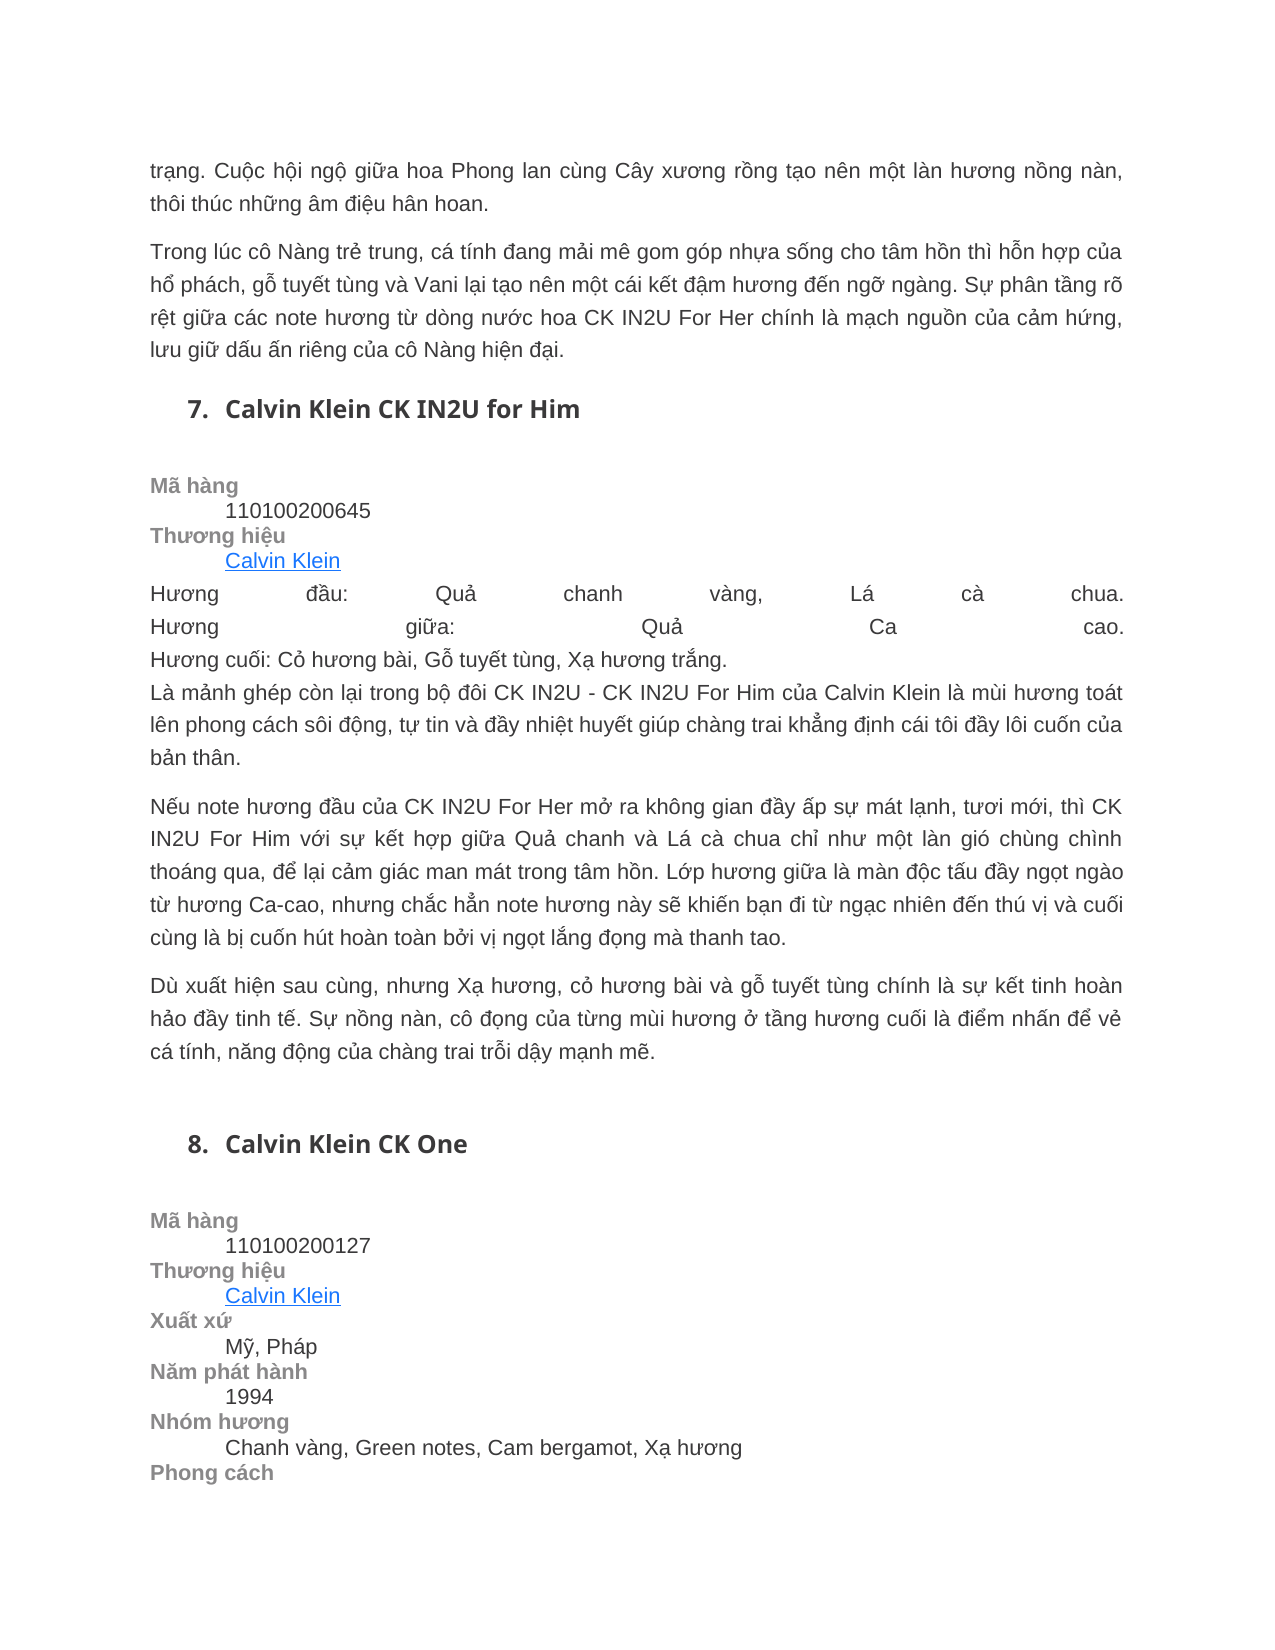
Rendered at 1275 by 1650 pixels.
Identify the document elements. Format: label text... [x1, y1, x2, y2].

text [150, 150, 1125, 216]
text Trong lúc cô Nàng trẻ trung, cá tính đang mải mê gom góp nhựa sống cho tâm hồn thì hỗn hợp của hổ phách, gỗ tuyết tùng và Vani lại tạo nên một cái kết đậm hương đến ngỡ ngàng. Sự phân tầng rõ rệt giữa các note hương từ dòng nước hoa CK IN2U For Her chính là mạch nguồn của cảm hứng, lưu giữ dấu ấn riêng của cô Nàng hiện đại. [150, 231, 1125, 362]
subtitle Calvin Klein CK IN2U for Him [187, 392, 1125, 426]
text Xuất xứ [150, 1308, 1125, 1333]
text Thương hiệu [150, 523, 1125, 548]
text Là mảnh ghép còn lại trong bộ đôi CK IN2U - CK IN2U For Him của Calvin Klein là mùi hương toát lên phong cách sôi động, tự tin và đầy nhiệt huyết giúp chàng trai khẳng định cái tôi đầy lôi cuốn của bản thân. [150, 672, 1125, 770]
text Mã hàng [150, 473, 1125, 498]
text Năm phát hành [150, 1359, 1125, 1384]
text Mỹ, Pháp [225, 1333, 1125, 1359]
text Mã hàng [150, 1207, 1125, 1233]
text Calvin Klein [225, 548, 1125, 573]
text Thương hiệu [150, 1258, 1125, 1283]
text Calvin Klein [225, 1283, 1125, 1308]
subtitle Calvin Klein CK One [187, 1127, 1125, 1161]
text 110100200645 [225, 498, 1125, 523]
text Chanh vàng, Green notes, Cam bergamot, Xạ hương [225, 1434, 1125, 1459]
text Dù xuất hiện sau cùng, nhưng Xạ hương, cỏ hương bài và gỗ tuyết tùng chính là sự kết tinh hoàn hảo đầy tinh tế. Sự nồng nàn, cô đọng của từng mùi hương ở tầng hương cuối là điểm nhấn để vẻ cá tính, năng động của chàng trai trỗi dậy mạnh mẽ. [150, 966, 1125, 1064]
text Hương đầu: Quả chanh vàng, Lá cà chua. Hương giữa: Quả Ca cao. Hương cuối: Cỏ hương bài, Gỗ tuyết tùng, Xạ hương trắng. [150, 573, 1125, 672]
text 110100200127 [225, 1233, 1125, 1258]
text Nếu note hương đầu của CK IN2U For Her mở ra không gian đầy ấp sự mát lạnh, tươi mới, thì CK IN2U For Him với sự kết hợp giữa Quả chanh và Lá cà chua chỉ như một làn gió chùng chình thoáng qua, để lại cảm giác man mát trong tâm hồn. Lớp hương giữa là màn độc tấu đầy ngọt ngào từ hương Ca-cao, nhưng chắc hẳn note hương này sẽ khiến bạn đi từ ngạc nhiên đến thú vị và cuối cùng là bị cuốn hút hoàn toàn bởi vị ngọt lắng đọng mà thanh tao. [150, 786, 1125, 950]
text Nhóm hương [150, 1409, 1125, 1434]
text 1994 [225, 1384, 1125, 1409]
text Phong cách [150, 1459, 1125, 1485]
